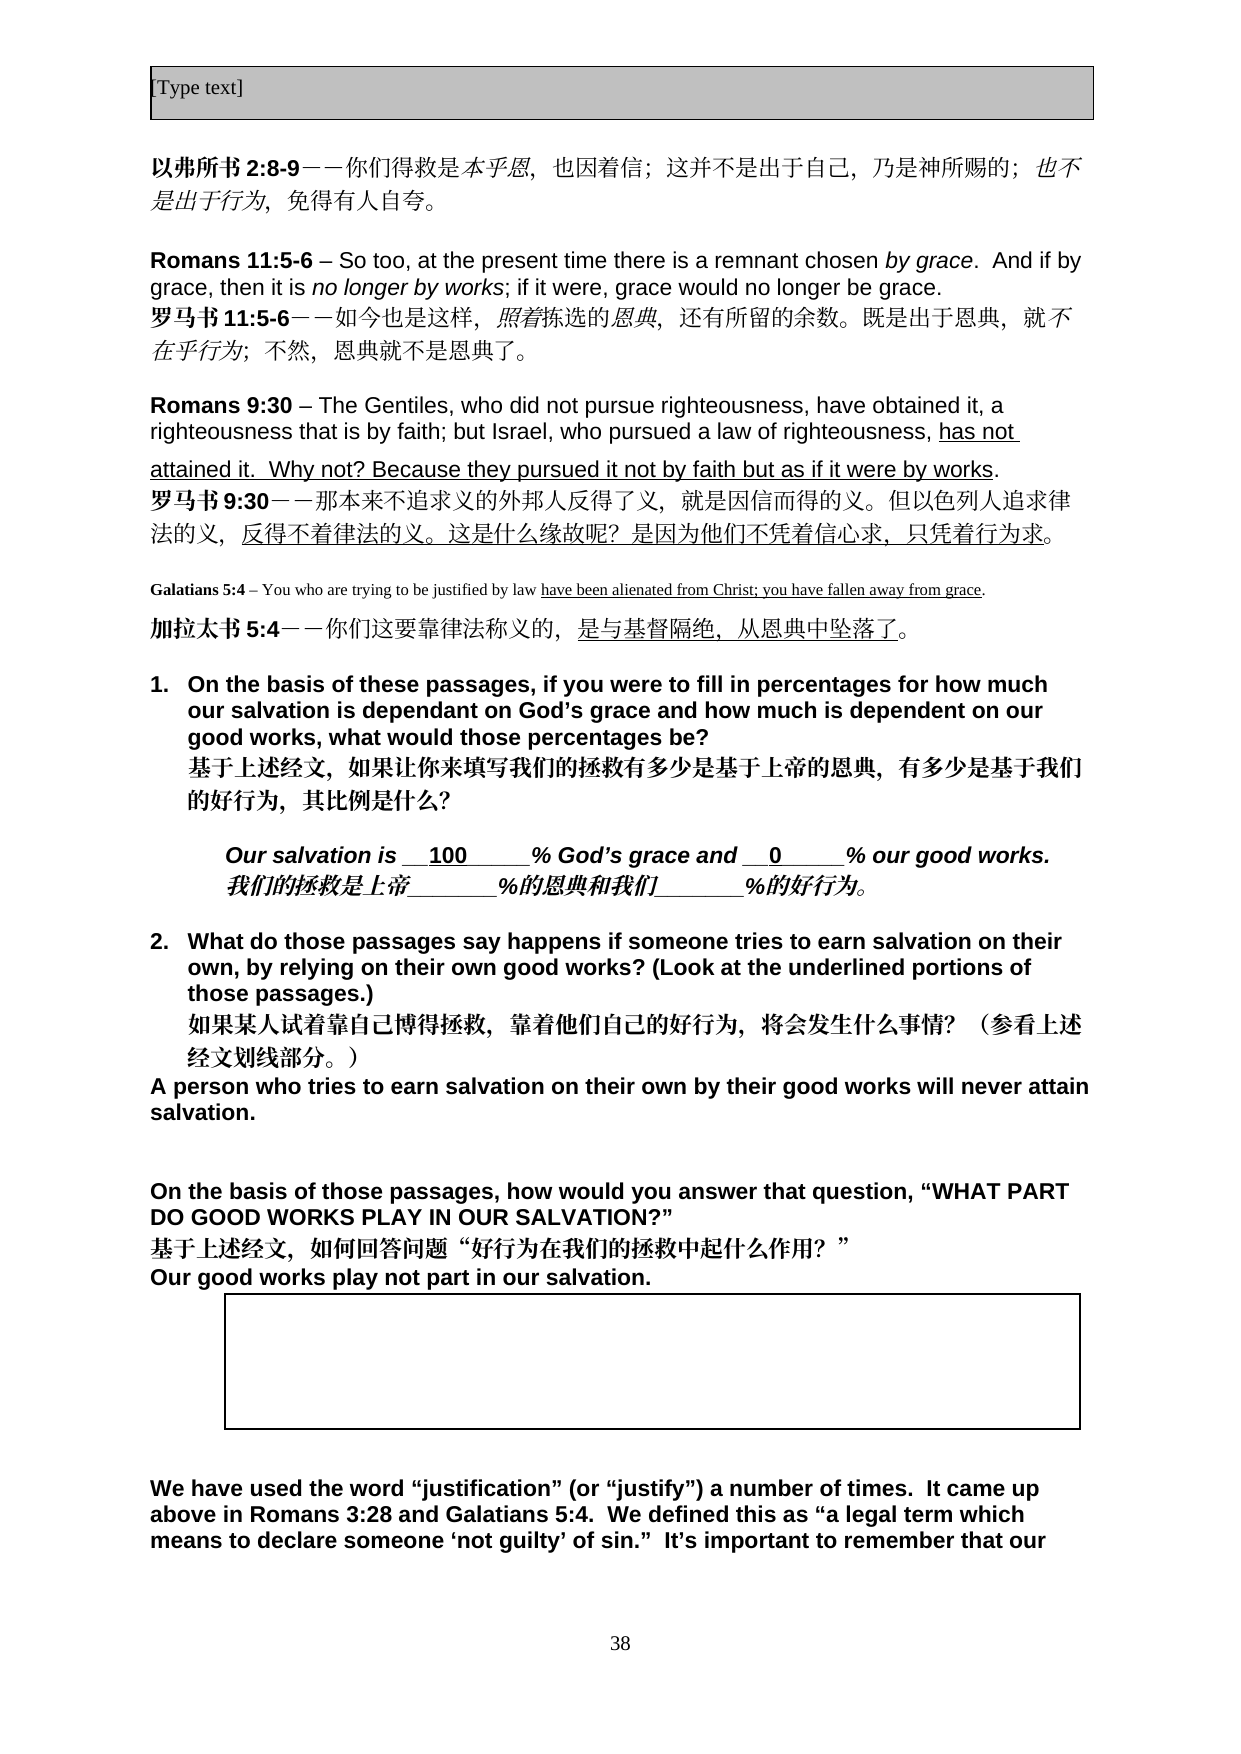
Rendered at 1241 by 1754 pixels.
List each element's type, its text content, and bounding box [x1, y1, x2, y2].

text On the basis of those passages, how would you answer that question, “WHAT PART DO GOOD WORKS PLAY IN OUR SALVATION?” [150, 1178, 1090, 1231]
text 加拉太书5:4－－你们这要靠律法称义的，是与基督隔绝，从恩典中坠落了。 [150, 612, 1090, 644]
text 罗马书11:5-6－－如今也是这样，照着拣选的恩典，还有所留的余数。既是出于恩典，就不在乎行为；不然，恩典就不是恩典了。 [150, 300, 1090, 366]
text 以弗所书2:8-9－－你们得救是本乎恩，也因着信；这并不是出于自己，乃是神所赐的；也不是出于行为，免得有人自夸。 [150, 150, 1090, 216]
text 基于上述经文，如何回答问题“好行为在我们的拯救中起什么作用？” [150, 1231, 1090, 1264]
text A person who tries to earn salvation on their own by their good works will never attain salvation. [150, 1073, 1090, 1125]
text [150, 1474, 1090, 1553]
text Galatians 5:4 – You who are trying to be justified by law have been alienated from Christ; you have fallen away from grace. [150, 580, 1090, 599]
text Our salvation is __100_____% God’s grace and __0_____% our good works. [150, 842, 1090, 868]
text 我们的拯救是上帝_______%的恩典和我们_______%的好行为。 [150, 868, 1090, 901]
list On the basis of these passages, if you were to fill in percentages for how much our salvation is dependant on God’s grace and how much is dependent on our good works, what would those percentages be? [150, 671, 1090, 750]
text 罗马书9:30－－那本来不追求义的外邦人反得了义，就是因信而得的义。但以色列人追求律法的义，反得不着律法的义。这是什么缘故呢？是因为他们不凭着信心求，只凭着行为求。 [150, 483, 1090, 549]
text 如果某人试着靠自己博得拯救，靠着他们自己的好行为，将会发生什么事情？（参看上述经文划线部分。） [150, 1007, 1090, 1073]
text Our good works play not part in our salvation. [150, 1264, 1090, 1290]
text Romans 11:5-6 – So too, at the present time there is a remnant chosen by grace. And if by grace, then it is no longer by works; if it were, grace would no longer be grace. [150, 247, 1090, 300]
text 基于上述经文，如果让你来填写我们的拯救有多少是基于上帝的恩典，有多少是基于我们的好行为，其比例是什么？ [150, 750, 1090, 816]
text Romans 9:30 – The Gentiles, who did not pursue righteousness, have obtained it, a righteousness that is by faith; but Israel, who pursued a law of righteousness, has not attained it. Why not? Because they pursued it not by faith but as if it were by works. [150, 392, 1090, 483]
list What do those passages say happens if someone tries to earn salvation on their own, by relying on their own good works? (Look at the underlined portions of those passages.) [150, 928, 1090, 1007]
